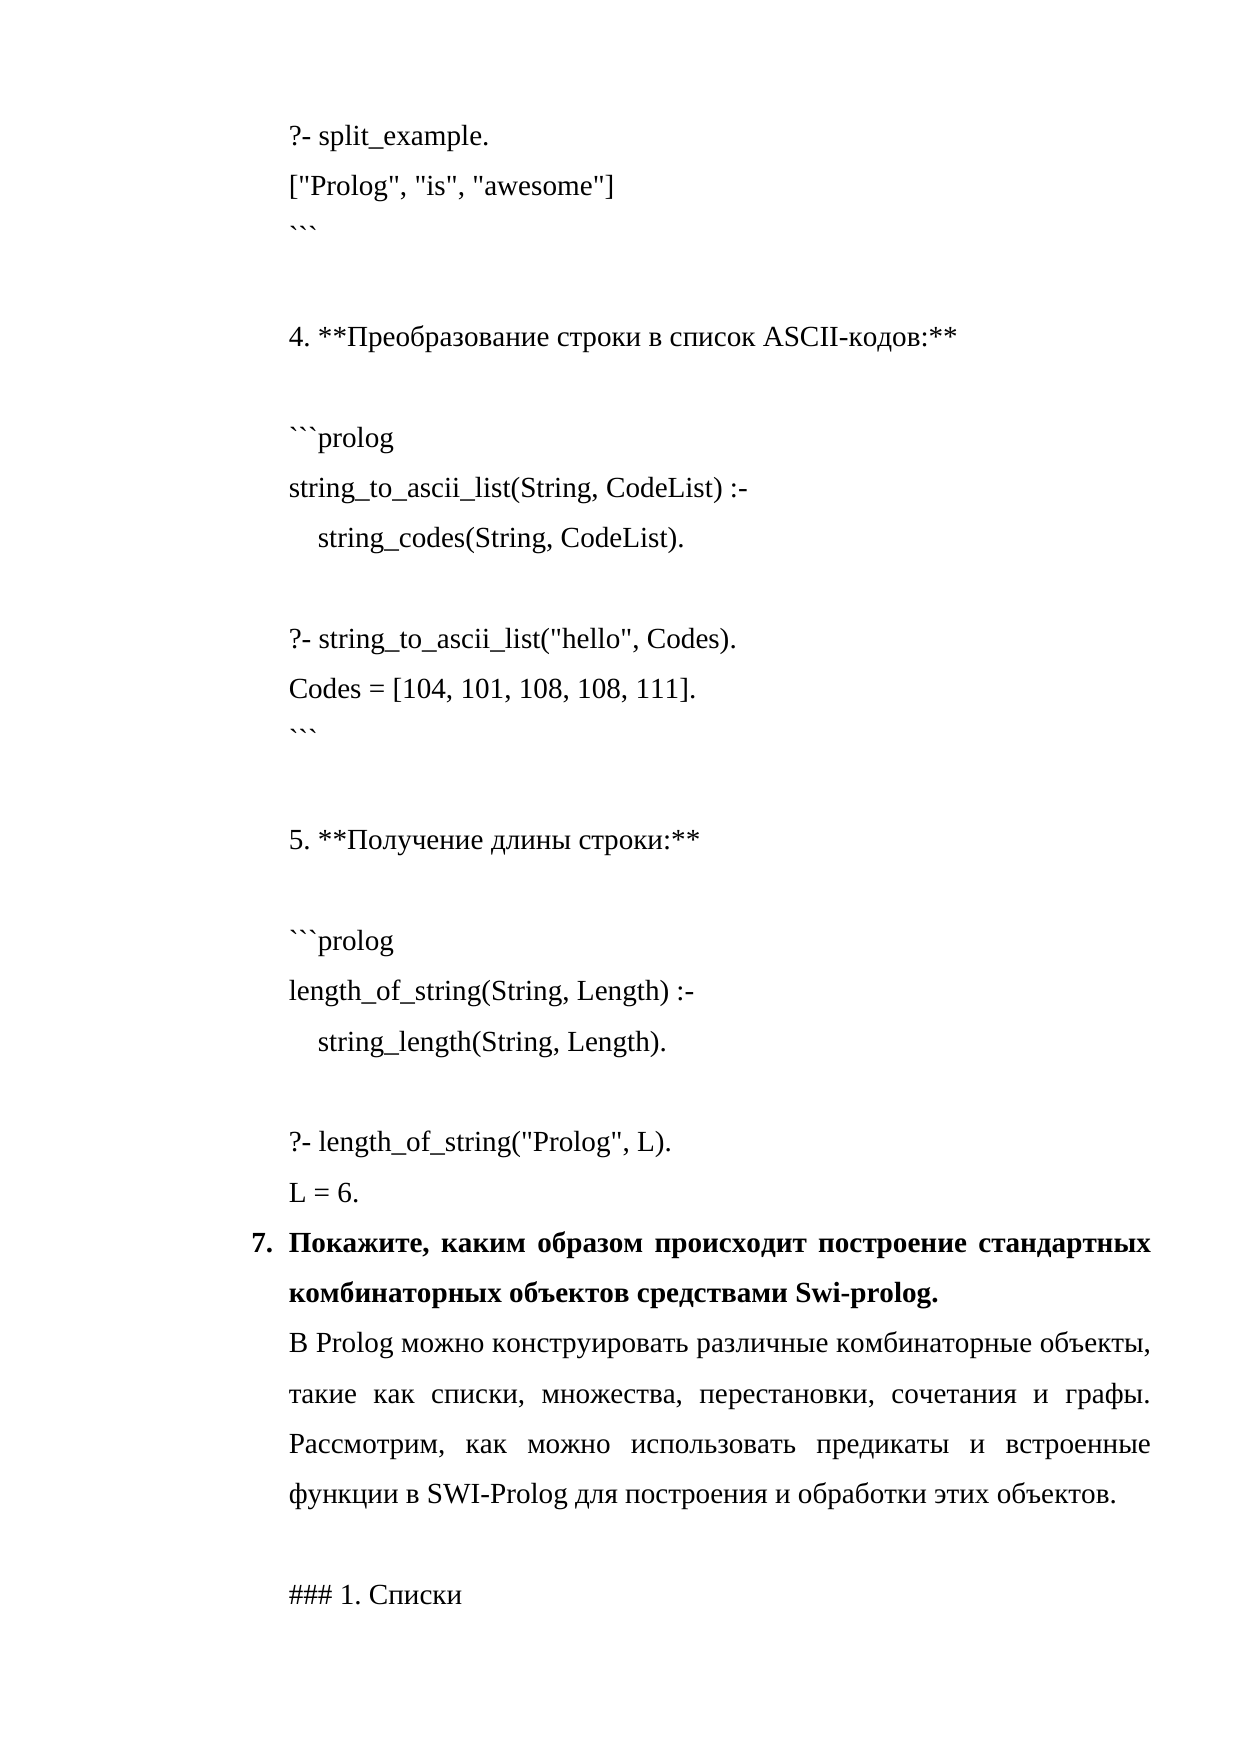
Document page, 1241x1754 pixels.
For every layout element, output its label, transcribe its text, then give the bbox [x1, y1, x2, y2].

list ```prolog [288, 923, 1152, 957]
list L = 6. [288, 1175, 1152, 1208]
list В Prolog можно конструировать различные комбинаторные объекты, такие как списки, множества, перестановки, сочетания и графы. Рассмотрим, как можно использовать предикаты и встроенные функции в SWI-Prolog для построения и обработки этих объектов. [288, 1326, 1152, 1510]
list string_codes(String, CodeList). [288, 521, 1152, 554]
list Покажите, каким образом происходит построение стандартных комбинаторных объектов средствами Swi-prolog. [251, 1225, 1152, 1309]
list string_length(String, Length). [288, 1024, 1152, 1057]
list ```prolog [288, 420, 1152, 453]
list string_to_ascii_list(String, CodeList) :- [288, 470, 1152, 504]
list ["Prolog", "is", "awesome"] [288, 168, 1152, 202]
list ?- length_of_string("Prolog", L). [288, 1124, 1152, 1158]
list ``` [288, 722, 1152, 755]
list length_of_string(String, Length) :- [288, 973, 1152, 1007]
list ?- split_example. [288, 118, 1152, 152]
list Codes = [104, 101, 108, 108, 111]. [288, 672, 1152, 705]
list ?- string_to_ascii_list("hello", Codes). [288, 621, 1152, 655]
list 4. **Преобразование строки в список ASCII-кодов:** [288, 319, 1152, 353]
list 5. **Получение длины строки:** [288, 822, 1152, 856]
list ``` [288, 219, 1152, 252]
list ### 1. Списки [288, 1577, 1152, 1611]
